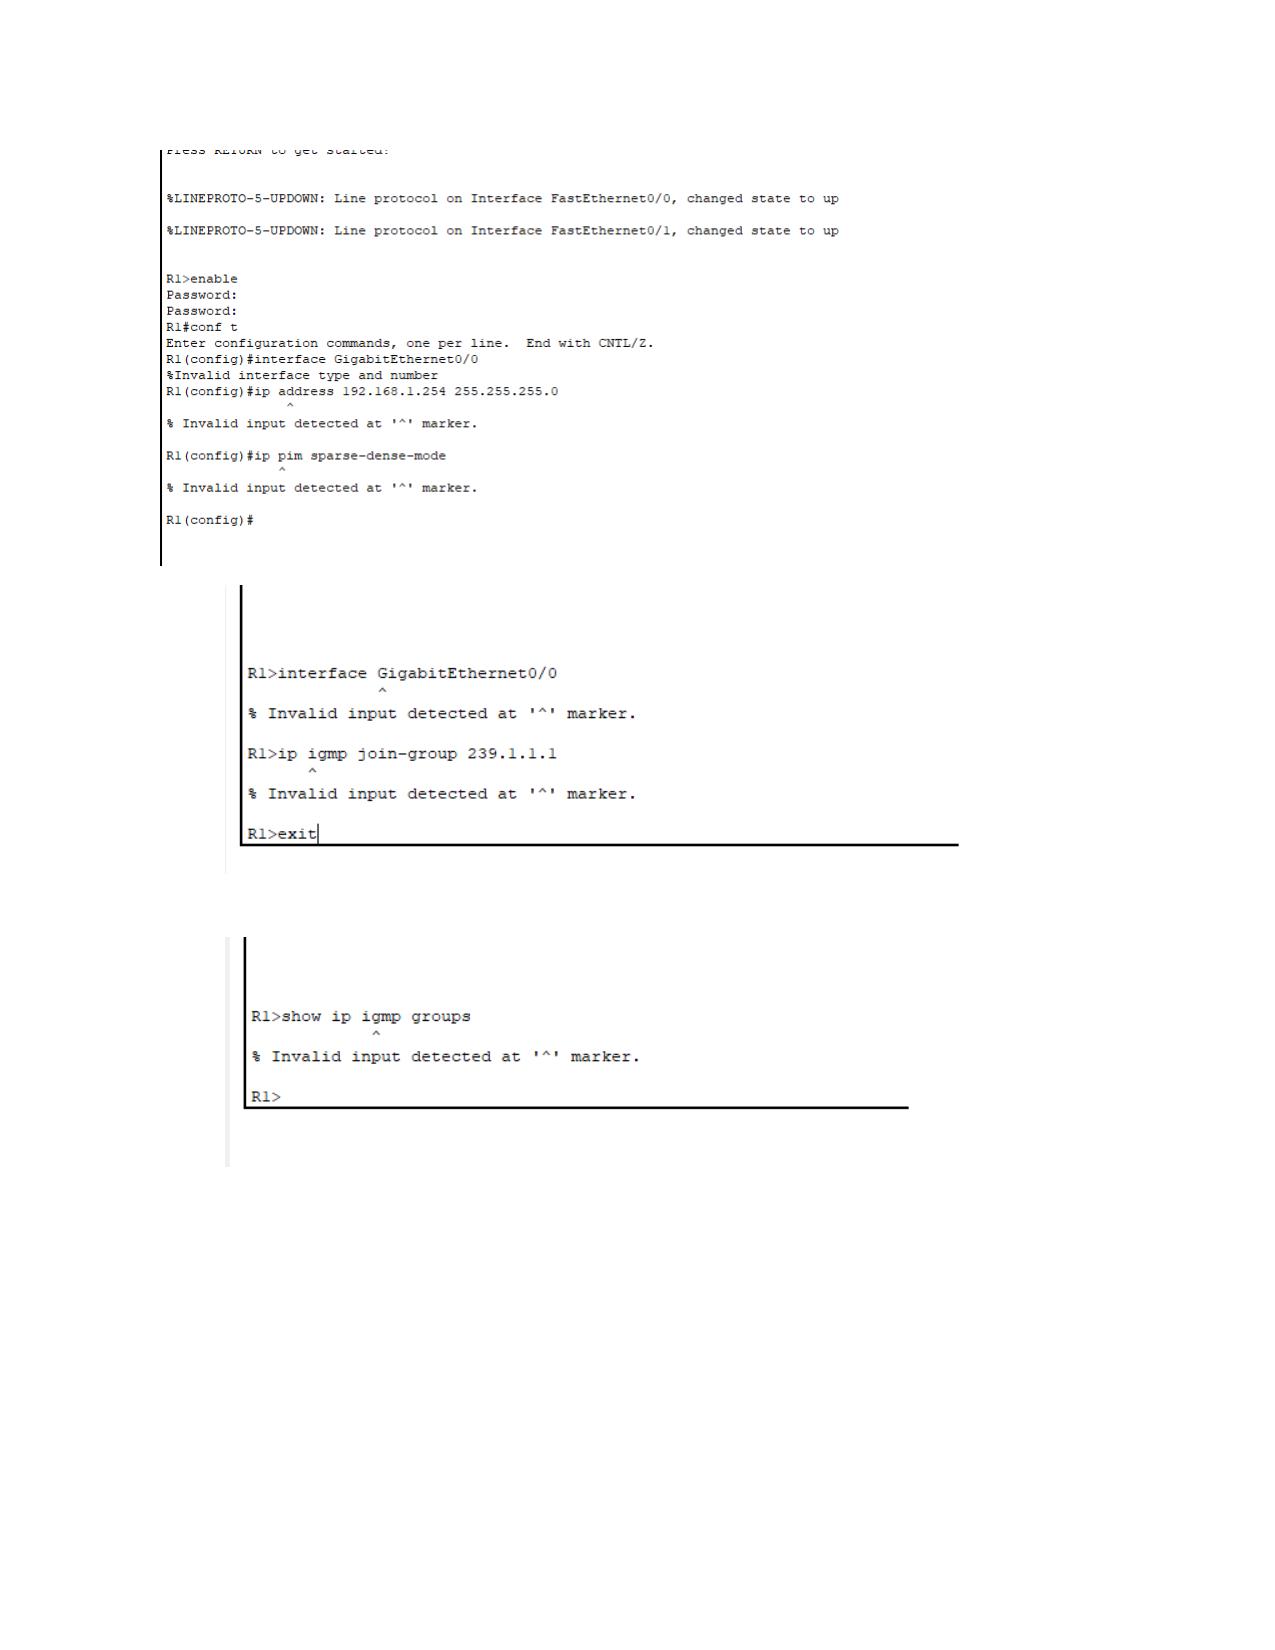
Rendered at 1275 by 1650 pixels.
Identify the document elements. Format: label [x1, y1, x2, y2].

picture [150, 150, 893, 566]
picture [225, 937, 909, 1167]
picture [225, 585, 959, 874]
